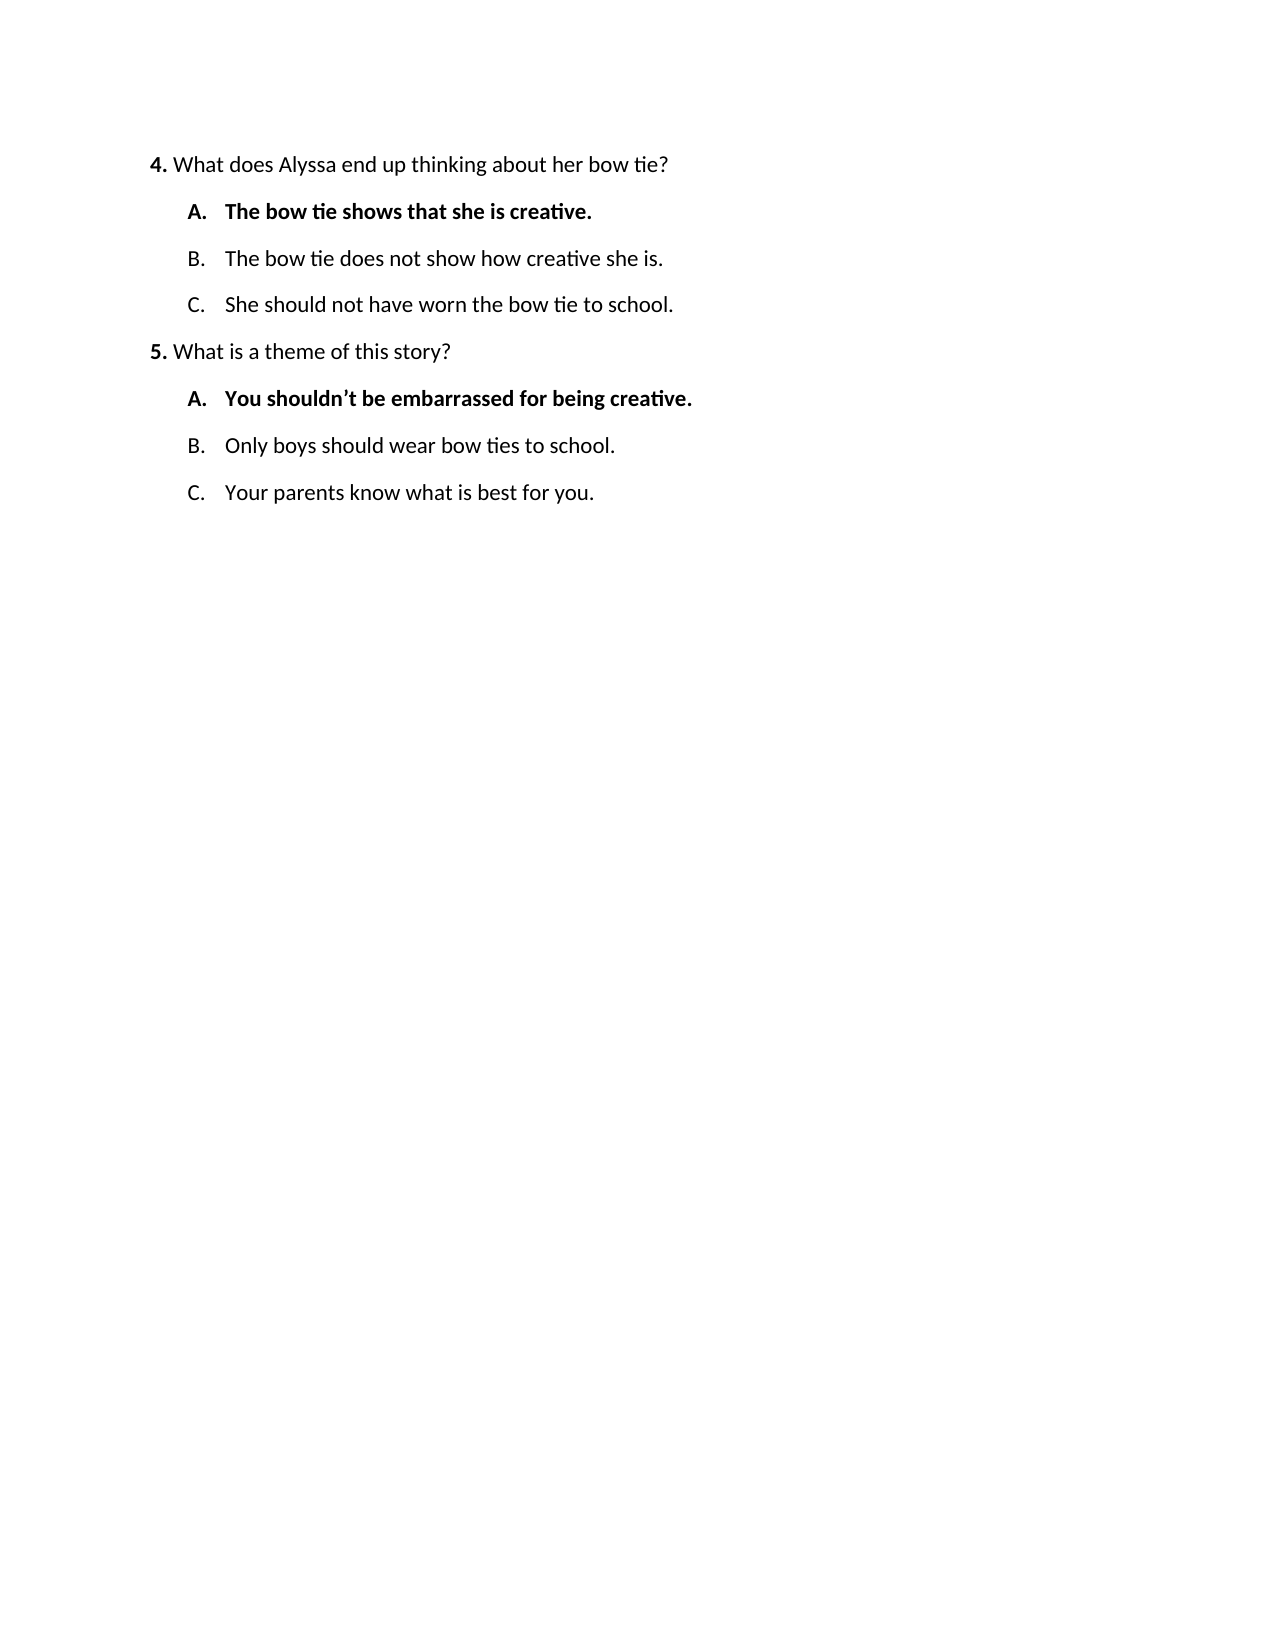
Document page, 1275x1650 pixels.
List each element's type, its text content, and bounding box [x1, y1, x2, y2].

list The bow tie shows that she is creative. [187, 197, 1125, 225]
list Your parents know what is best for you. [187, 478, 1125, 506]
list The bow tie does not show how creative she is. [187, 244, 1125, 272]
list She should not have worn the bow tie to school. [187, 291, 1125, 319]
list Only boys should wear bow ties to school. [187, 431, 1125, 459]
list You shouldn’t be embarrassed for being creative. [187, 384, 1125, 412]
text 5. What is a theme of this story? [150, 337, 1125, 366]
text 4. What does Alyssa end up thinking about her bow tie? [150, 150, 1125, 178]
